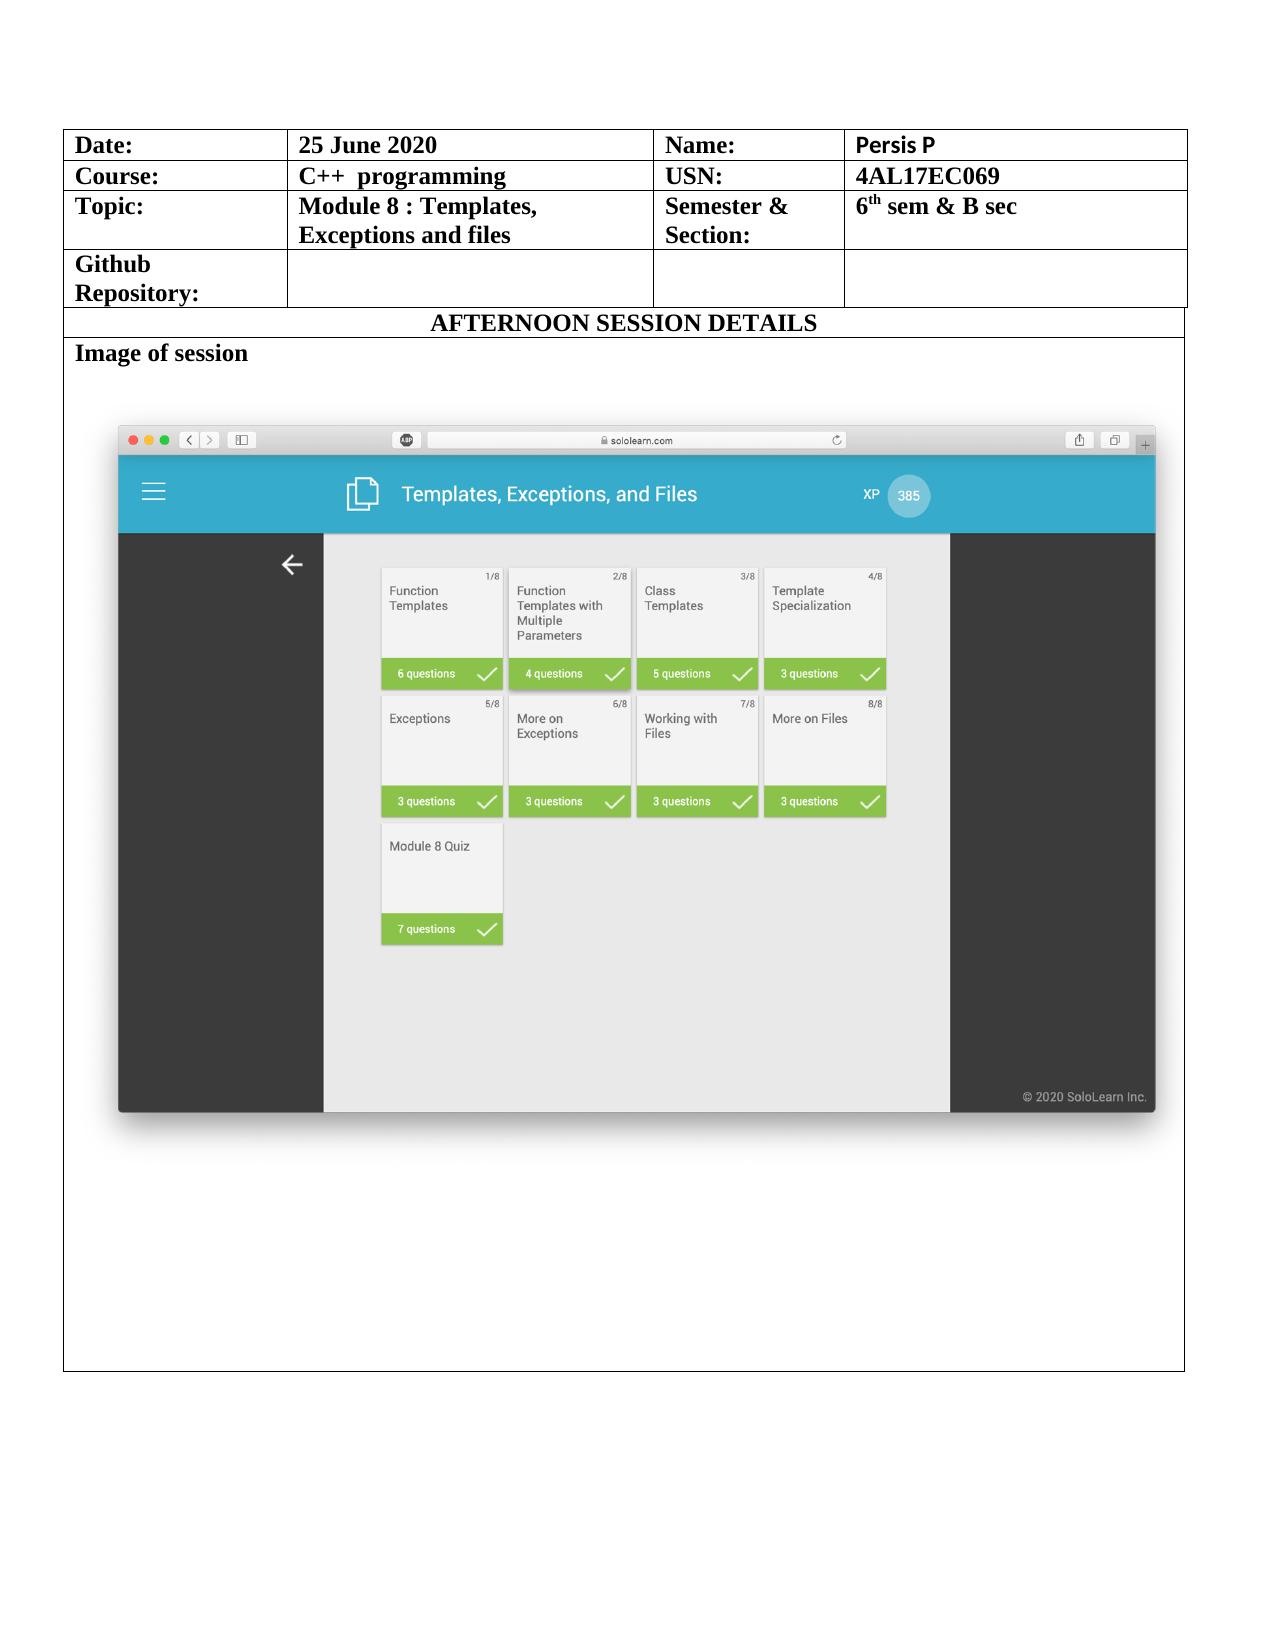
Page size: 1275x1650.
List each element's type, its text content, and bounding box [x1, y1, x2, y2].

table_cell 4AL17EC069 [845, 161, 1187, 190]
table_cell Semester & Section: [654, 191, 844, 248]
table_cell Topic: [64, 191, 287, 248]
table_header Date: [64, 130, 287, 160]
table_cell 6th sem & B sec [845, 191, 1187, 248]
picture [74, 395, 1185, 1170]
table_cell [845, 250, 1187, 307]
table_cell Github Repository: [64, 250, 287, 307]
table_cell [288, 250, 653, 307]
table_cell Course: [64, 161, 287, 190]
table_cell USN: [654, 161, 844, 190]
table_header Persis P [845, 130, 1187, 160]
table_cell Module 8 : Templates, Exceptions and files [288, 191, 653, 248]
table_header 25 June 2020 [288, 130, 653, 160]
table_cell C++ programming [288, 161, 653, 190]
table_header Name: [654, 130, 844, 160]
table_cell Image of session [64, 338, 1184, 1371]
table_cell AFTERNOON SESSION DETAILS [64, 308, 1184, 337]
table_cell [654, 250, 844, 307]
